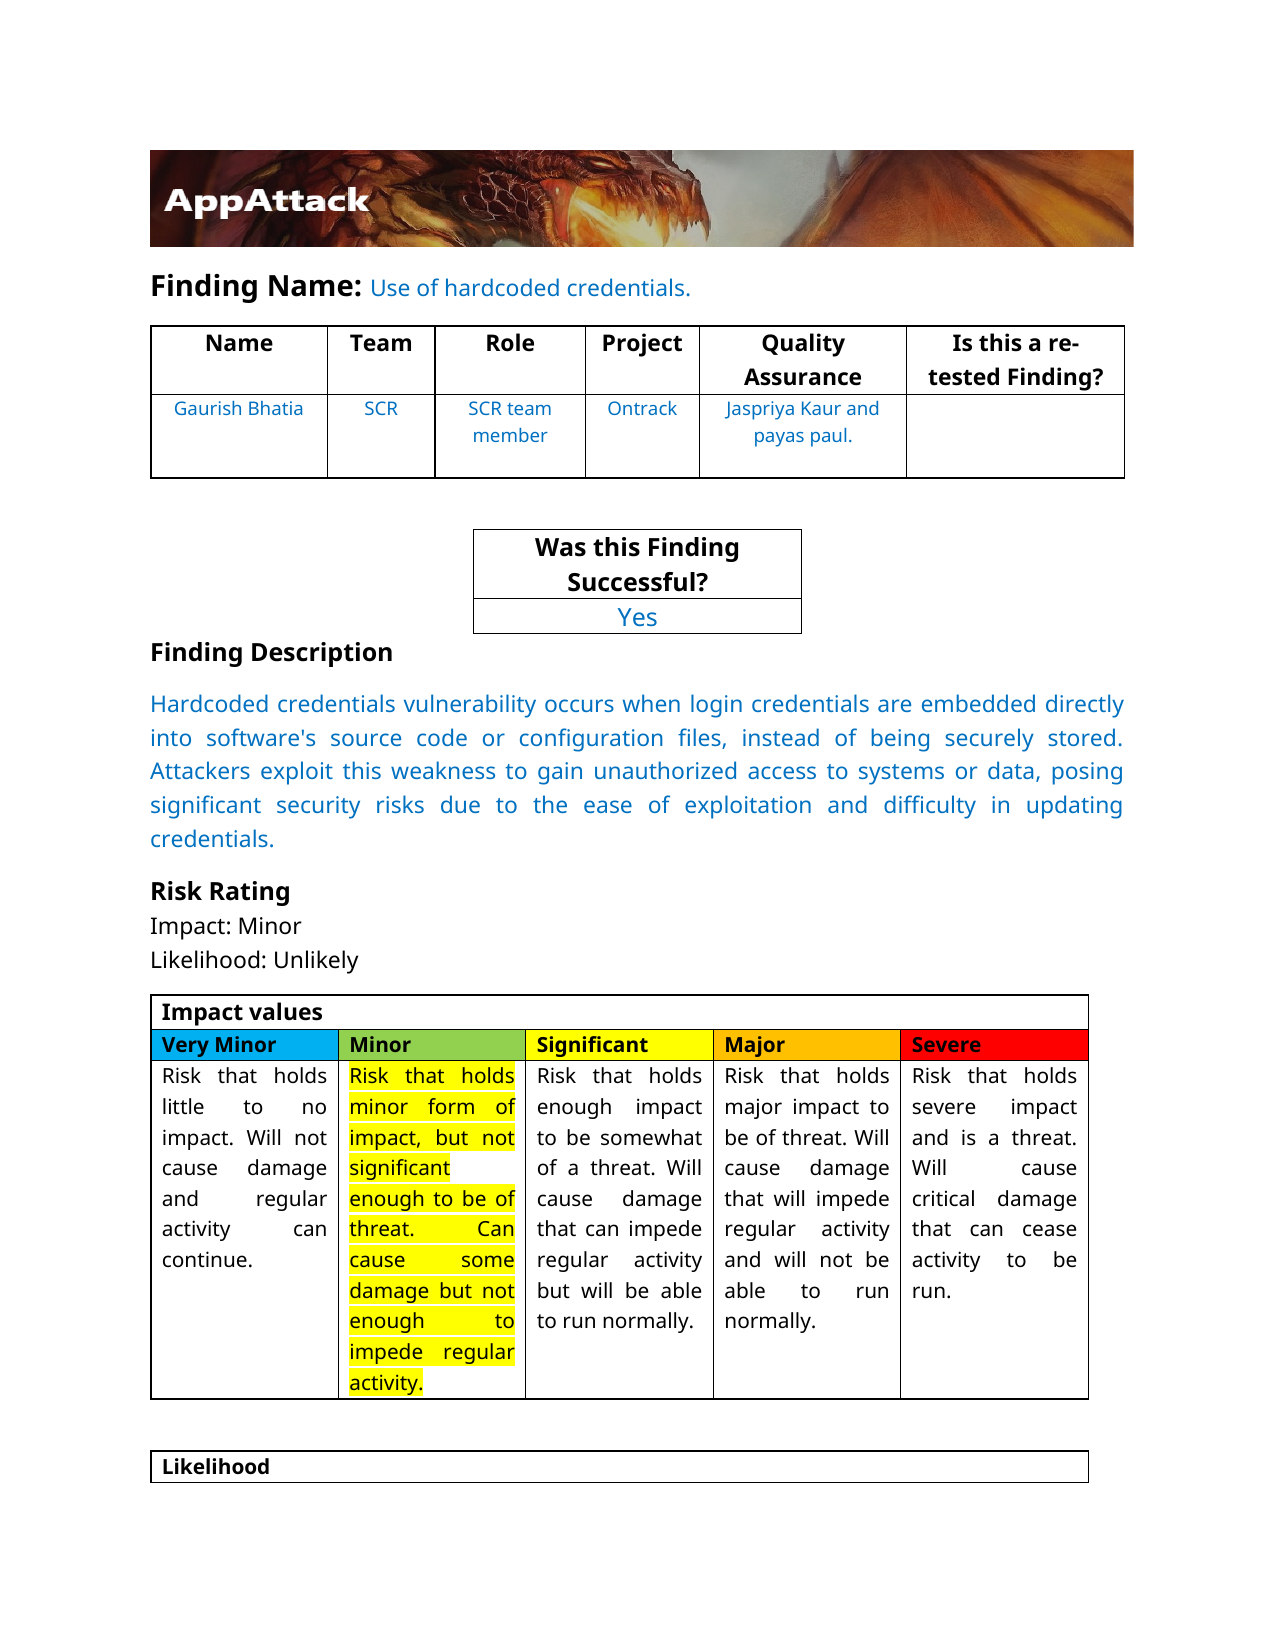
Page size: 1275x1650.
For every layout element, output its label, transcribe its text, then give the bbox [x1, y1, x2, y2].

table_cell Risk that holds little to no impact. Will not cause damage and regular activity can continue. [152, 1061, 338, 1398]
table_cell Jaspriya Kaur and payas paul. [700, 395, 906, 477]
table_header Likelihood [152, 1452, 1088, 1482]
table_cell Severe [901, 1030, 1088, 1060]
picture [150, 150, 1134, 247]
table_header Project [586, 327, 699, 394]
table_cell SCR [328, 395, 434, 477]
table_header Role [436, 327, 585, 394]
table_cell Risk that holds enough impact to be somewhat of a threat. Will cause damage that can impede regular activity but will be able to run normally. [526, 1061, 713, 1398]
table_header Name [152, 327, 327, 394]
table_header Impact values [152, 996, 1088, 1029]
table_cell [907, 395, 1124, 477]
text Hardcoded credentials vulnerability occurs when login credentials are embedded directly into software's source code or configuration files, instead of being securely stored. Attackers exploit this weakness to gain unauthorized access to systems or data, posing significant security risks due to the ease of exploitation and difficulty in updating credentials. [150, 688, 1125, 854]
table_cell Risk that holds minor form of impact, but not significant enough to be of threat. Can cause some damage but not enough to impede regular activity. [339, 1061, 525, 1398]
table_cell Major [714, 1030, 900, 1060]
table_cell Significant [526, 1030, 713, 1060]
table_cell Risk that holds severe impact and is a threat. Will cause critical damage that can cease activity to be run. [901, 1061, 1088, 1398]
table_cell Yes [474, 599, 801, 633]
table_cell Very Minor [152, 1030, 338, 1060]
table_header Is this a re-tested Finding? [907, 327, 1124, 394]
table_cell SCR team member [436, 395, 585, 477]
table_cell Gaurish Bhatia [152, 395, 327, 477]
table_cell Minor [339, 1030, 525, 1060]
text Finding Description [150, 634, 1125, 668]
table_header Was this Finding Successful? [474, 530, 801, 598]
text Risk Rating Impact: Minor Likelihood: Unlikely [150, 873, 1125, 975]
text Finding Name: Use of hardcoded credentials. [150, 266, 1125, 305]
table_header Quality Assurance [700, 327, 906, 394]
table_header Team [328, 327, 434, 394]
table_cell Ontrack [586, 395, 699, 477]
table_cell Risk that holds major impact to be of threat. Will cause damage that will impede regular activity and will not be able to run normally. [714, 1061, 900, 1398]
